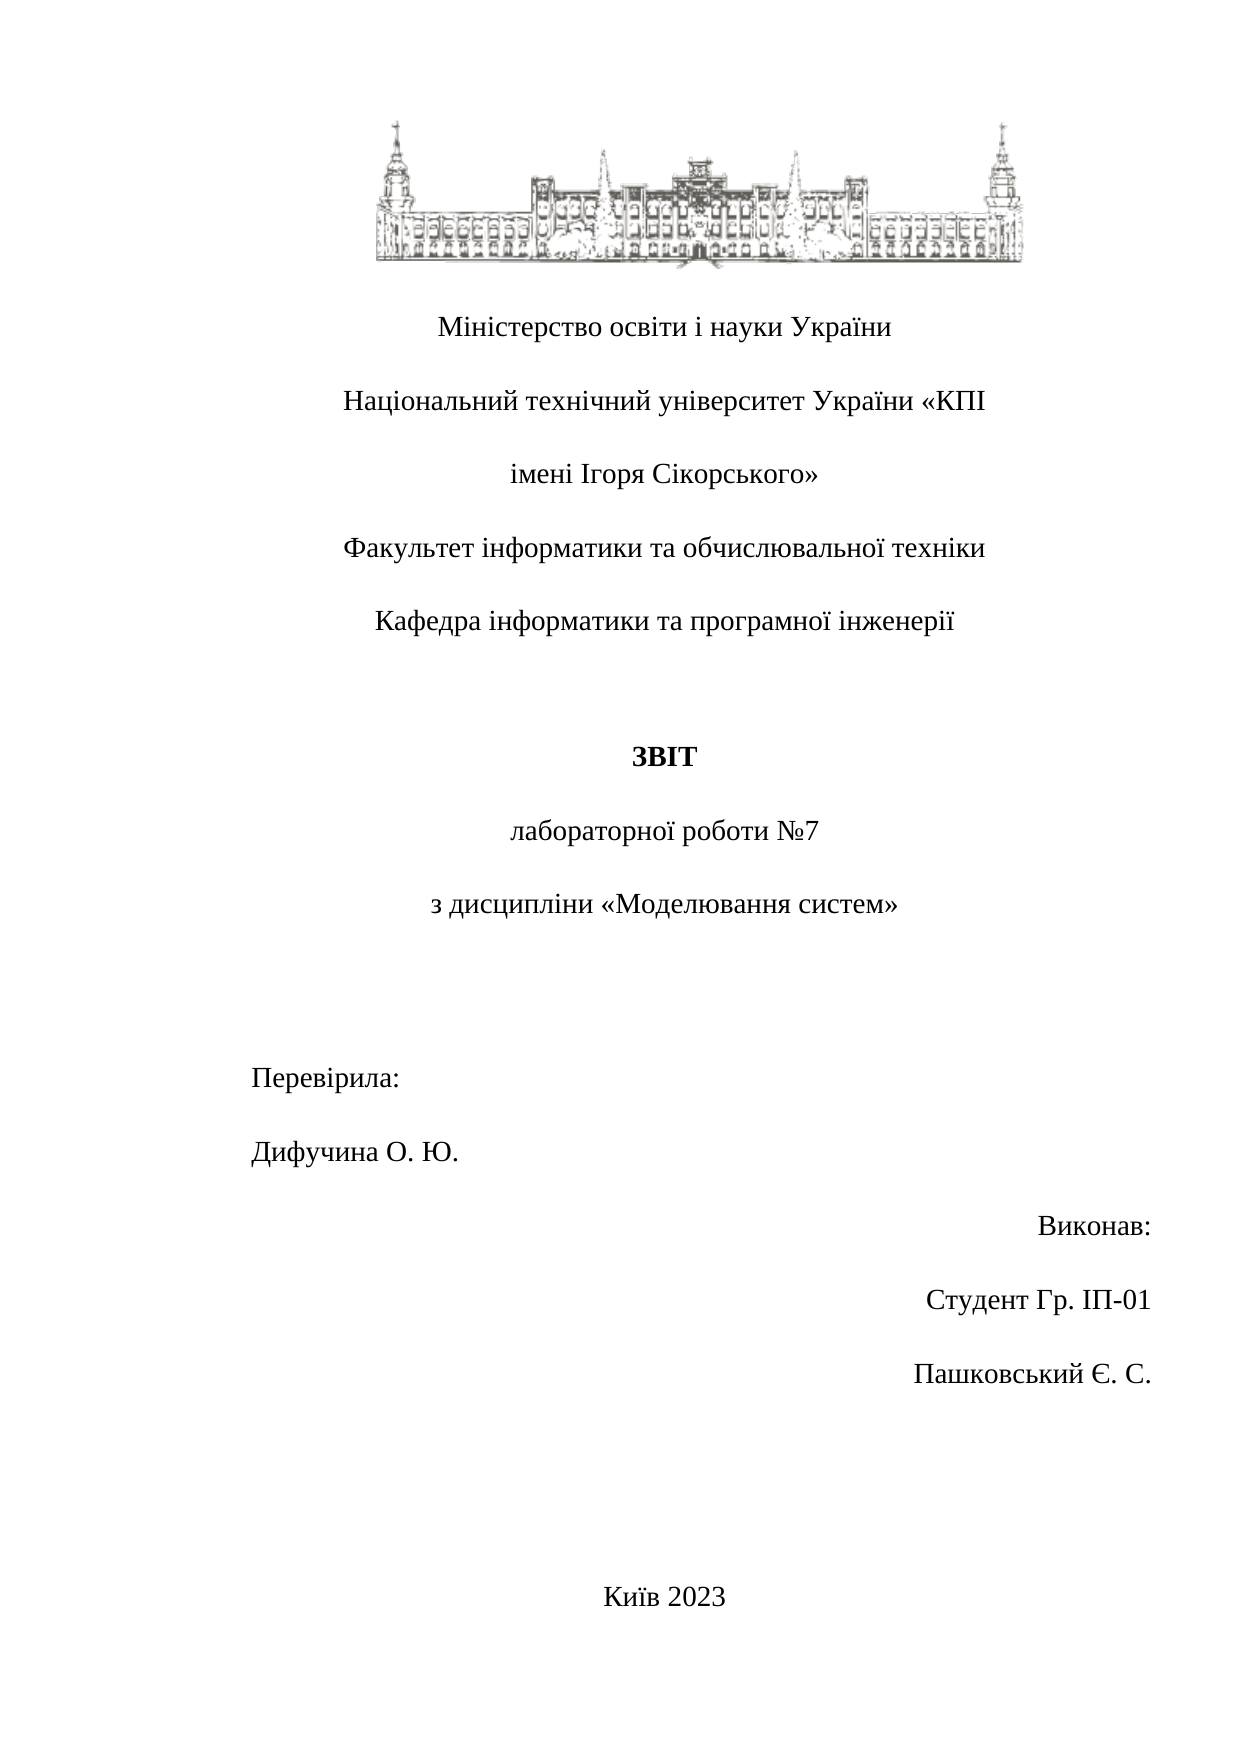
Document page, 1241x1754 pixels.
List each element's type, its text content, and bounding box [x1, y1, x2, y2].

text Кафедра інформатики та програмної інженерії [177, 603, 1152, 637]
text імені Ігоря Сікорського» [177, 456, 1152, 490]
text Перевірила: [177, 1061, 1152, 1094]
text Міністерство освіти і науки України [177, 309, 1152, 343]
text Студент Гр. ІП-01 [177, 1282, 1152, 1316]
text Виконав: [177, 1208, 1152, 1242]
text ЗВІТ [177, 739, 1152, 772]
text Дифучина О. Ю. [177, 1134, 1152, 1167]
text лабораторної роботи №7 [177, 813, 1152, 847]
text з дисципліни «Моделювання систем» [177, 886, 1152, 920]
text Київ 2023 [177, 1579, 1152, 1612]
text Пашковський Є. С. [177, 1356, 1152, 1390]
picture [375, 118, 1028, 272]
text Факультет інформатики та обчислювальної техніки [177, 530, 1152, 563]
text Національний технічний університет України «КПІ [177, 383, 1152, 416]
